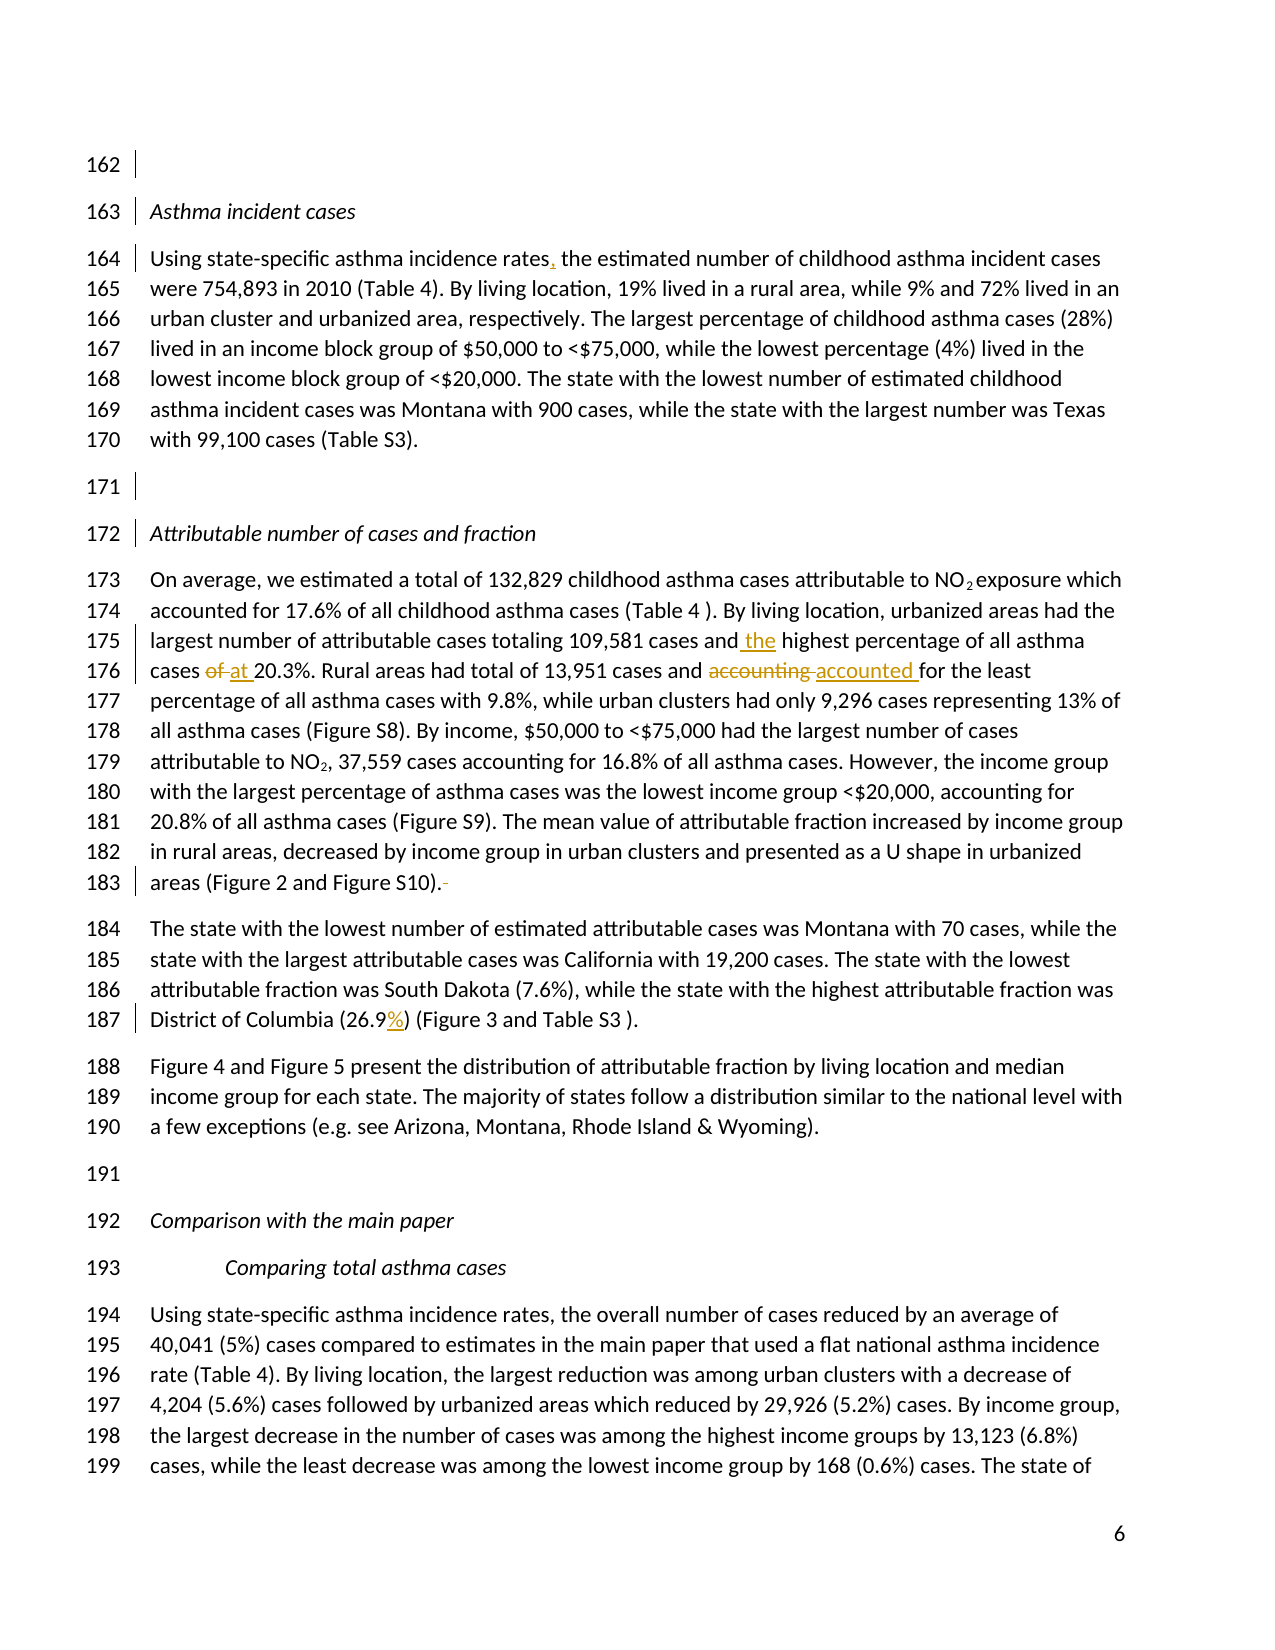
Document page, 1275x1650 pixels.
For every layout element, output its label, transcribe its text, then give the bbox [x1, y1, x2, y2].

text The state with the lowest number of estimated attributable cases was Montana with 70 cases, while the state with the largest attributable cases was California with 19,200 cases. The state with the lowest attributable fraction was South Dakota (7.6%), while the state with the highest attributable fraction was District of Columbia (26.9) (Figure 3 and Table S3 ). [150, 914, 1125, 1033]
text Attributable number of cases and fraction [150, 519, 1125, 547]
text Using state-specific asthma incidence rates the estimated number of childhood asthma incident cases were 754,893 in 2010 (Table 4). By living location, 19% lived in a rural area, while 9% and 72% lived in an urban cluster and urbanized area, respectively. The largest percentage of childhood asthma cases (28%) lived in an income block group of $50,000 to <$75,000, while the lowest percentage (4%) lived in the lowest income block group of <$20,000. The state with the lowest number of estimated childhood asthma incident cases was Montana with 900 cases, while the state with the largest number was Texas with 99,100 cases (Table S3). [150, 244, 1125, 453]
text Comparing total asthma cases [225, 1253, 1125, 1281]
text On average, we estimated a total of 132,829 childhood asthma cases attributable to NO2 exposure which accounted for 17.6% of all childhood asthma cases (Table 4 ). By living location, urbanized areas had the largest number of attributable cases totaling 109,581 cases and highest percentage of all asthma cases 20.3%. Rural areas had total of 13,951 cases and for the least percentage of all asthma cases with 9.8%, while urban clusters had only 9,296 cases representing 13% of all asthma cases (Figure S8). By income, $50,000 to <$75,000 had the largest number of cases attributable to NO2, 37,559 cases accounting for 16.8% of all asthma cases. However, the income group with the largest percentage of asthma cases was the lowest income group <$20,000, accounting for 20.8% of all asthma cases (Figure S9). The mean value of attributable fraction increased by income group in rural areas, decreased by income group in urban clusters and presented as a U shape in urbanized areas (Figure 2 and Figure S10). [150, 566, 1125, 896]
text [150, 1300, 1125, 1479]
text Figure 4 and Figure 5 present the distribution of attributable fraction by living location and median income group for each state. The majority of states follow a distribution similar to the national level with a few exceptions (e.g. see Arizona, Montana, Rhode Island & Wyoming). [150, 1052, 1125, 1141]
text Comparison with the main paper [150, 1206, 1125, 1234]
text Asthma incident cases [150, 197, 1125, 225]
